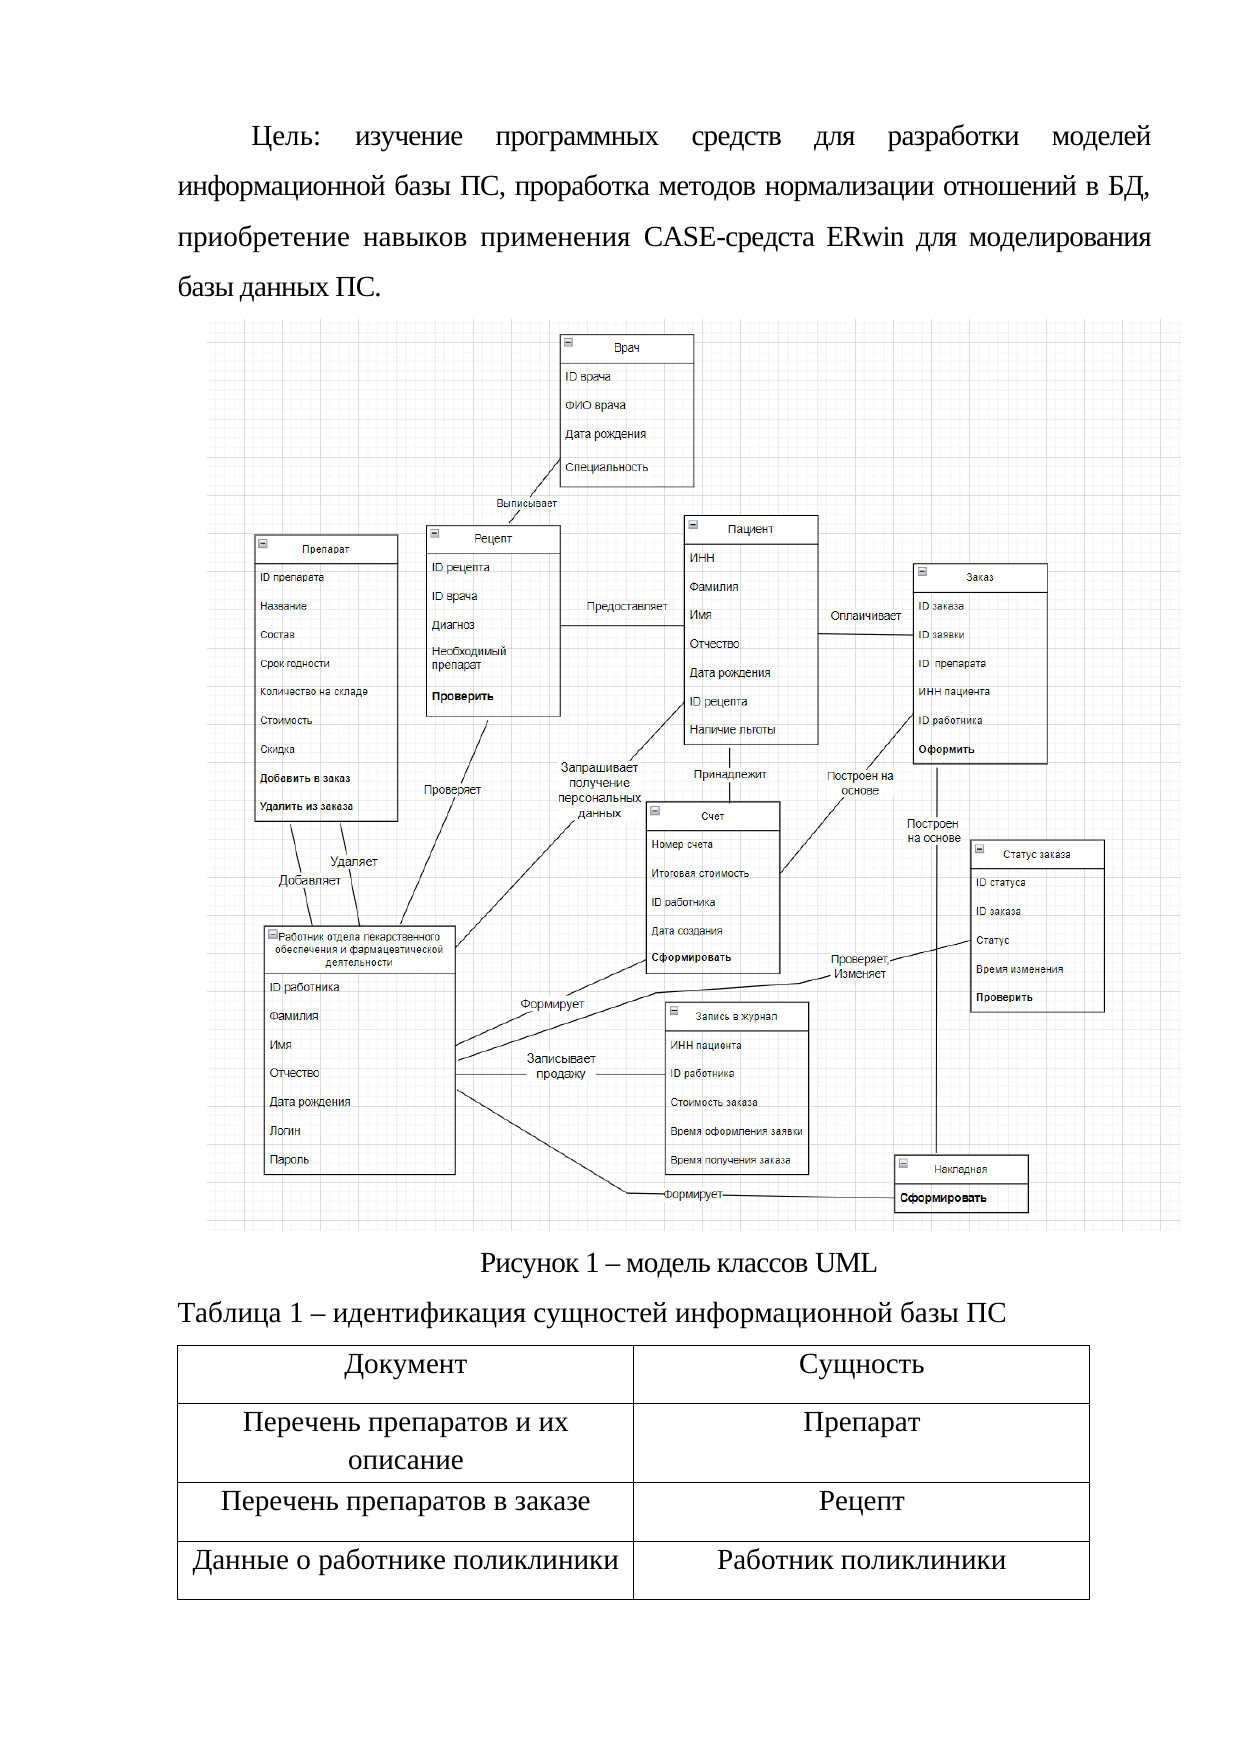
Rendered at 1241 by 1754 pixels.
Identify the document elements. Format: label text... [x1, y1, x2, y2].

table_cell Работник поликлиники [634, 1542, 1089, 1598]
table_cell Перечень препаратов и их описание [178, 1404, 633, 1482]
text Рисунок 1 – модель классов UML [177, 1245, 1152, 1278]
table_cell Данные о работнике поликлиники [178, 1542, 633, 1598]
table_header Сущность [634, 1346, 1089, 1403]
table_header Документ [178, 1346, 633, 1403]
text Таблица 1 – идентификация сущностей информационной базы ПС [177, 1295, 1152, 1328]
table_cell Перечень препаратов в заказе [178, 1483, 633, 1541]
table_cell Препарат [634, 1404, 1089, 1482]
picture [206, 319, 1182, 1231]
table_cell Рецепт [634, 1483, 1089, 1541]
text Цель: изучение программных средств для разработки моделей информационной базы ПС, проработка методов нормализации отношений в БД, приобретение навыков применения CASE-средста ERwin для моделирования базы данных ПС. [177, 118, 1152, 303]
